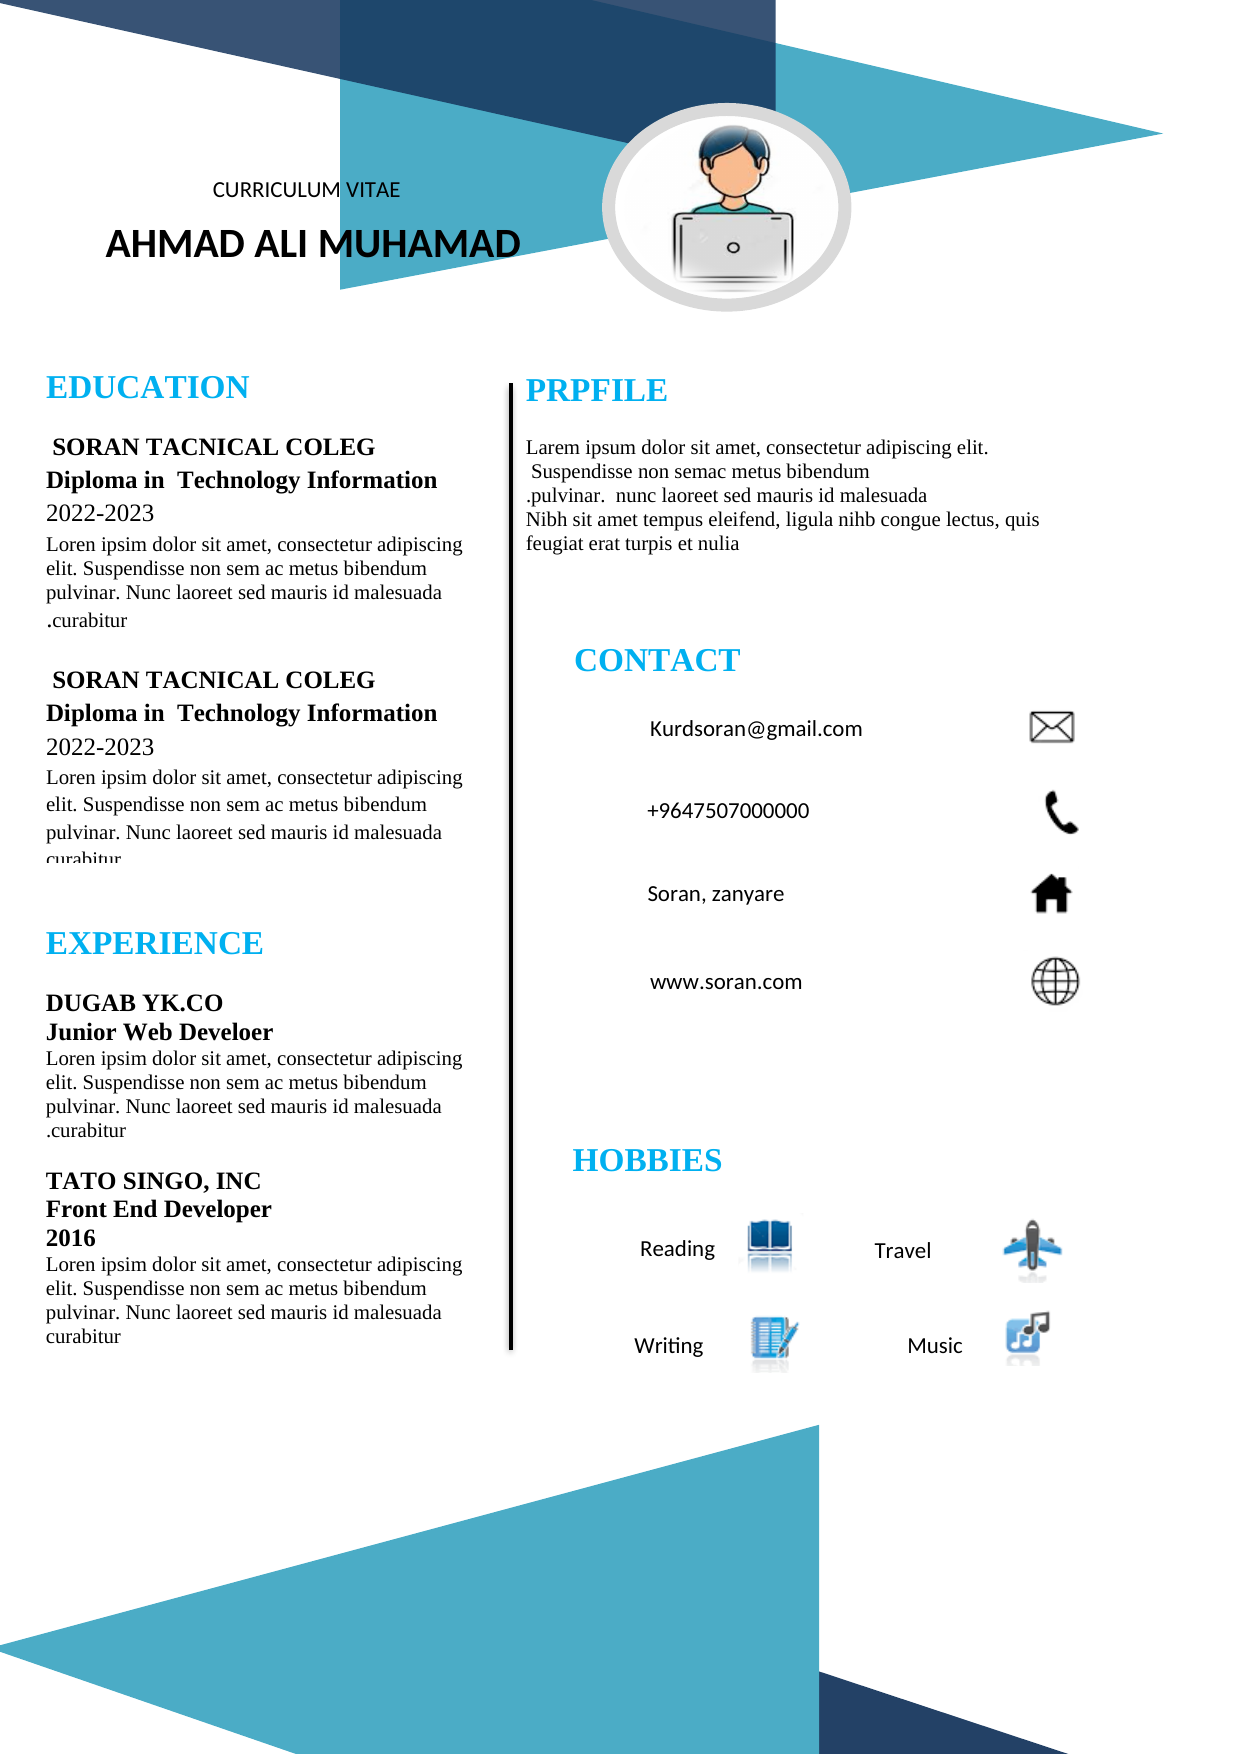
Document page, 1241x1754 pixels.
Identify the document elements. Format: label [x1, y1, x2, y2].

picture [1027, 705, 1082, 748]
picture [998, 1308, 1065, 1366]
picture [1022, 950, 1083, 1012]
picture [1027, 866, 1080, 917]
picture [1037, 787, 1082, 837]
picture [738, 1307, 804, 1373]
picture [996, 1214, 1070, 1283]
picture [738, 1213, 804, 1274]
picture [653, 142, 813, 274]
